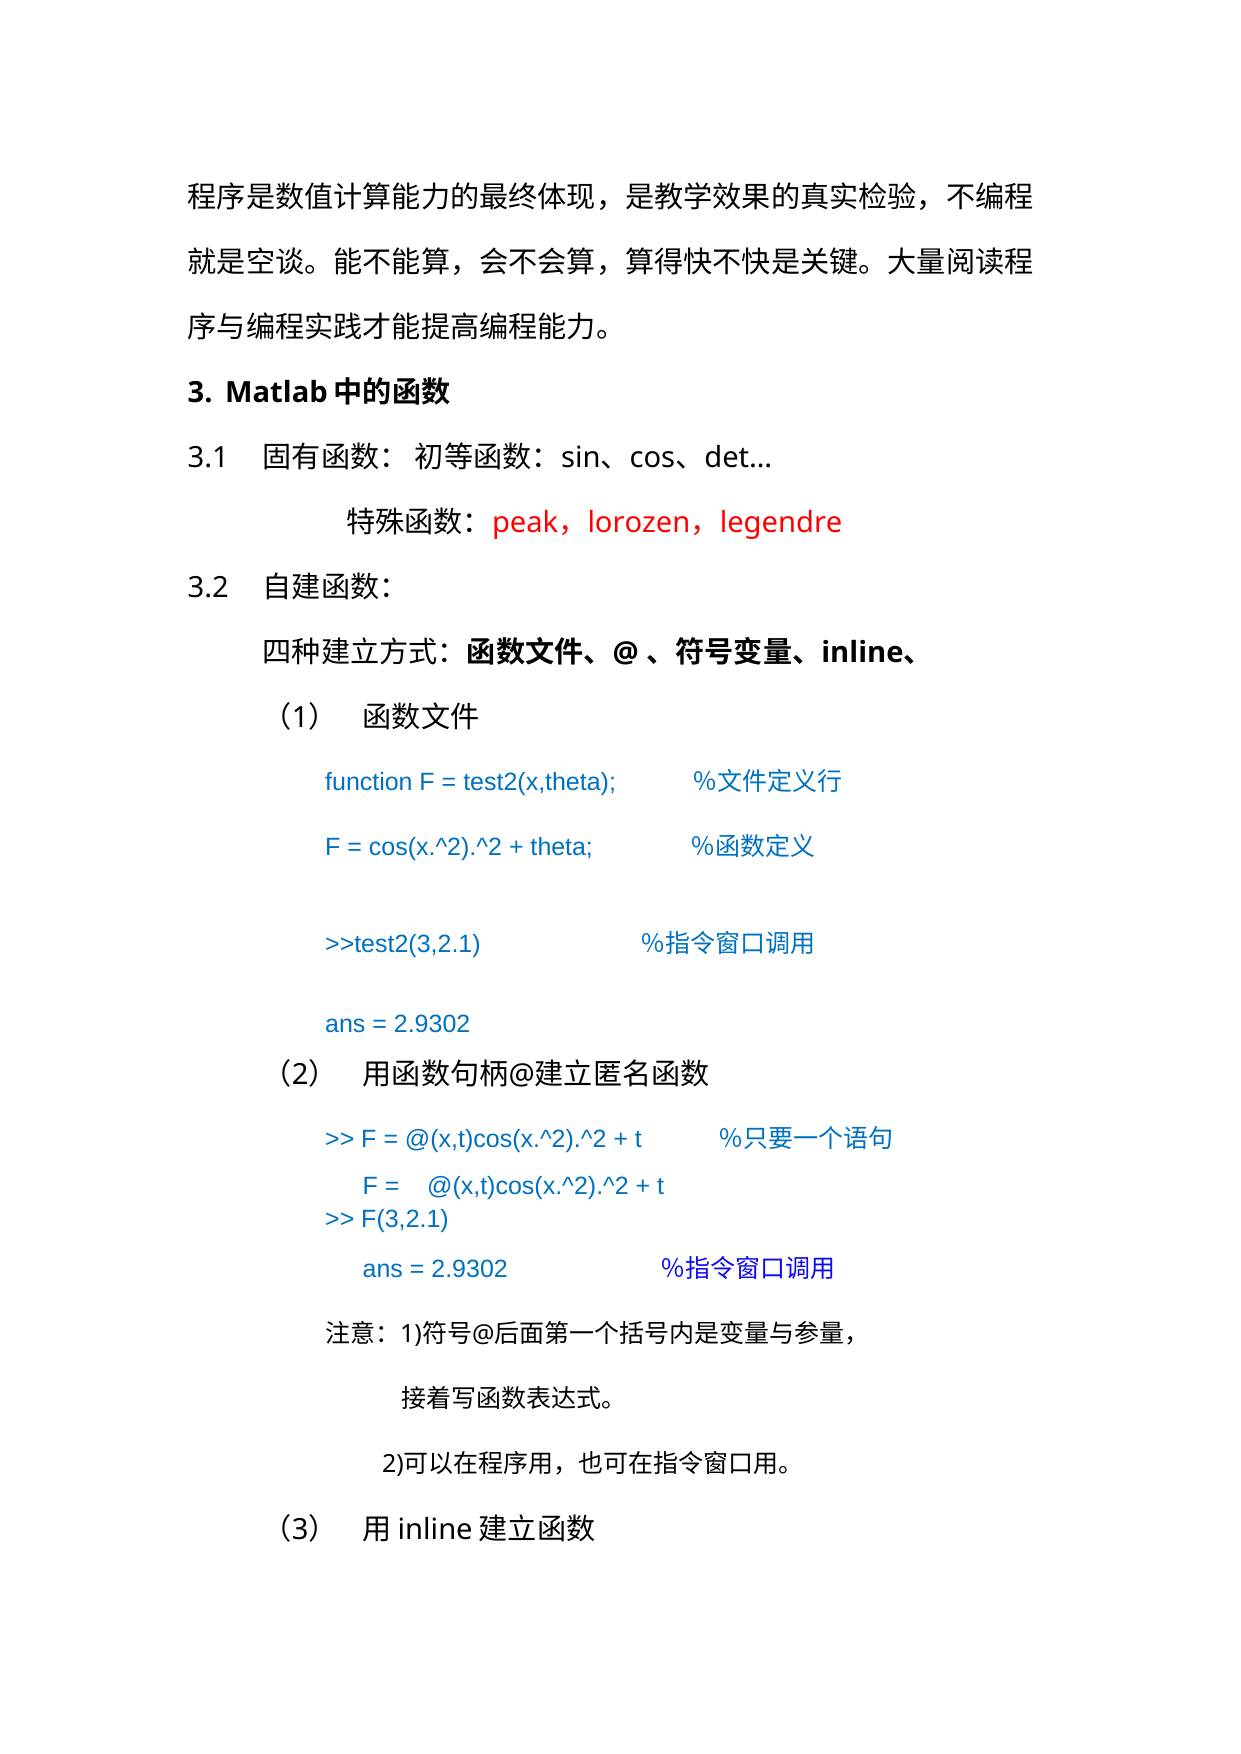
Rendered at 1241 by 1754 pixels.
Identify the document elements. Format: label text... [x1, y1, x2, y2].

list 固有函数： 初等函数：sin、cos、det… [187, 422, 1053, 487]
text >> F = @(x,t)cos(x.^2).^2 + t ％只要一个语句 [187, 1104, 1053, 1169]
text F = cos(x.^2).^2 + theta; ％函数定义 [187, 812, 1053, 877]
text 接着写函数表达式。 [337, 1364, 1053, 1429]
text ans = 2.9302 [187, 1007, 1053, 1039]
list 用inline建立函数 [262, 1494, 1053, 1559]
list 函数文件 [262, 682, 1053, 747]
list Matlab中的函数 [187, 357, 1053, 422]
list 用函数句柄@建立匿名函数 [262, 1039, 1053, 1104]
list 自建函数： [187, 552, 1053, 617]
text 2)可以在程序用，也可在指令窗口用。 [337, 1429, 1053, 1494]
text ans = 2.9302 ％指令窗口调用 [337, 1234, 1053, 1299]
text F = @(x,t)cos(x.^2).^2 + t [187, 1169, 1053, 1202]
text function F = test2(x,theta); ％文件定义行 [187, 747, 1053, 812]
text 注意：1)符号@后面第一个括号内是变量与参量， [187, 1299, 1053, 1364]
text 特殊函数：peak，lorozen，legendre [262, 487, 1053, 552]
text >> F(3,2.1) [187, 1202, 1053, 1234]
text 四种建立方式：函数文件、@ 、符号变量、inline、 [262, 617, 1053, 682]
text 程序是数值计算能力的最终体现，是教学效果的真实检验，不编程就是空谈。能不能算，会不会算，算得快不快是关键。大量阅读程序与编程实践才能提高编程能力。 [187, 162, 1053, 357]
text >>test2(3,2.1) ％指令窗口调用 [187, 909, 1053, 974]
